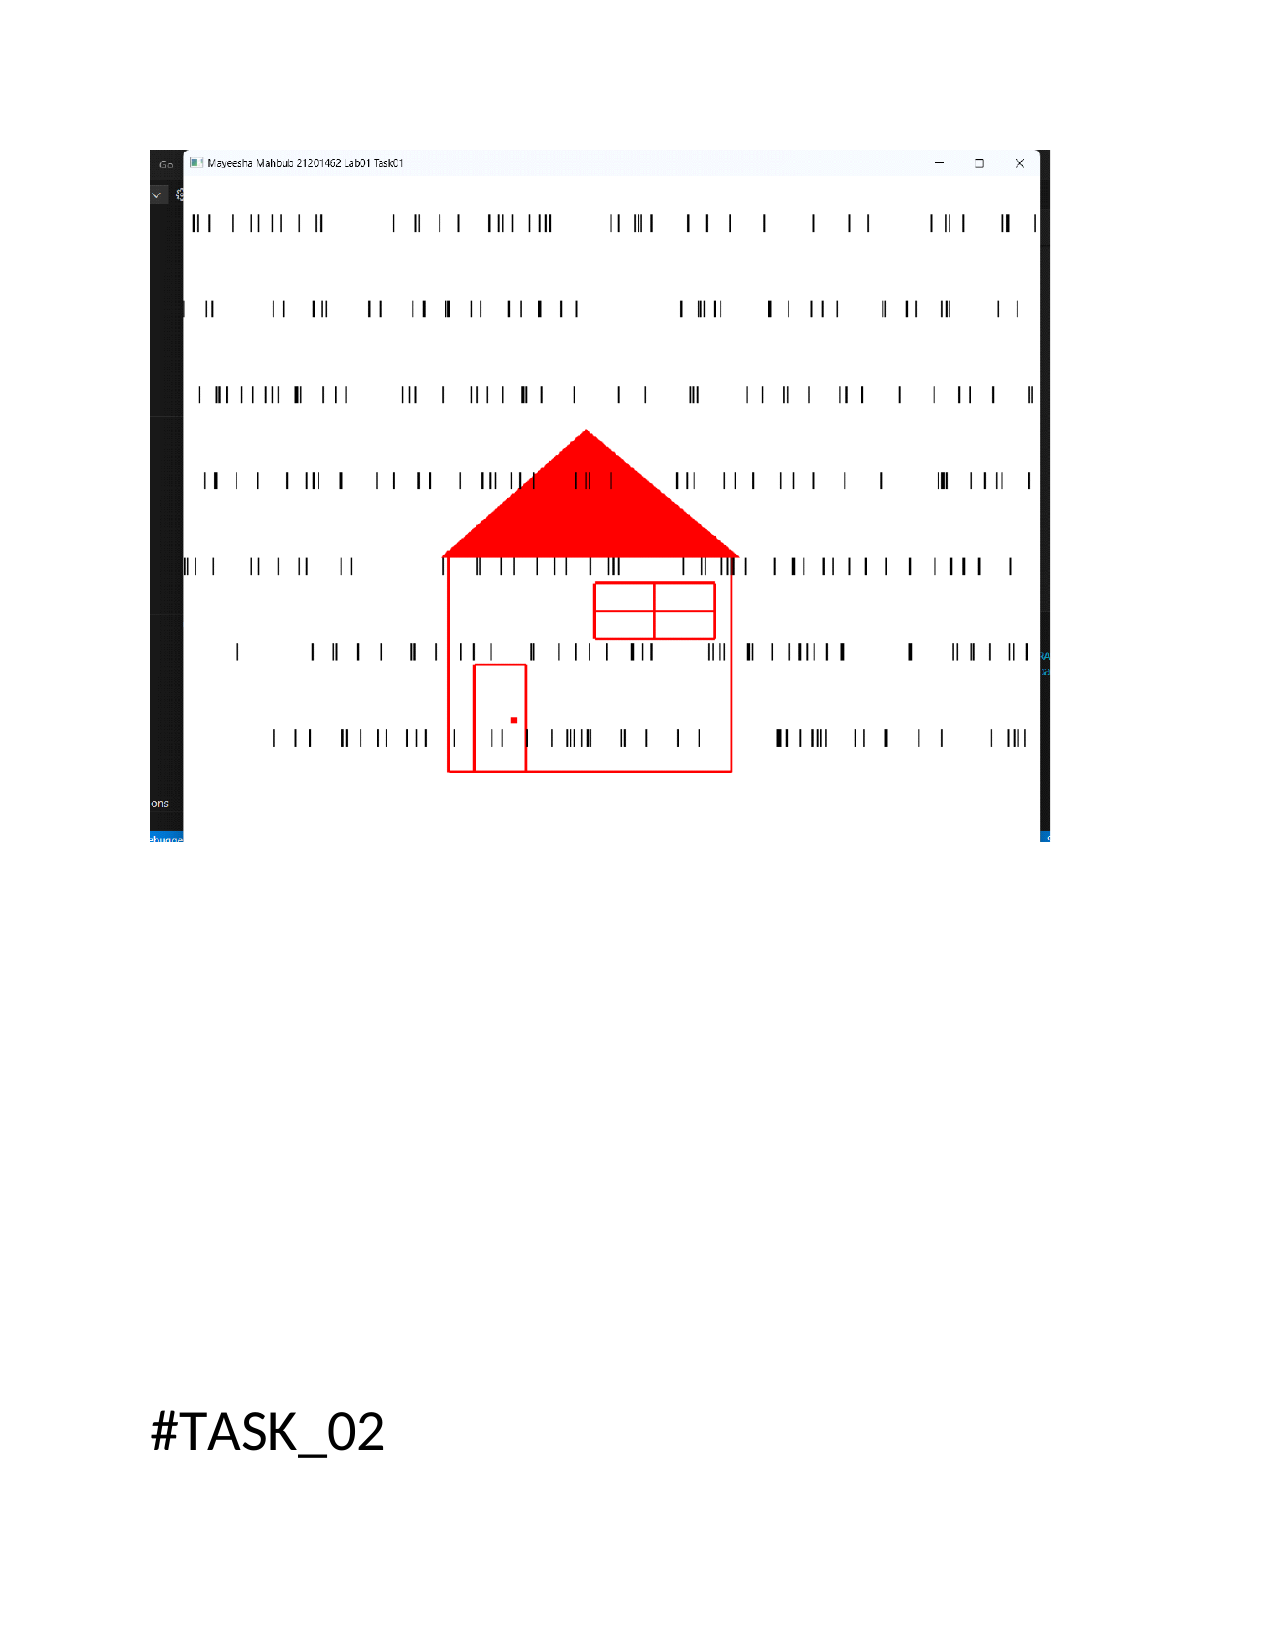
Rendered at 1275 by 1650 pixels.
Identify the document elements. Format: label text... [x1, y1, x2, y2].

text #TASK_02 [150, 1394, 1125, 1465]
picture [150, 150, 1050, 842]
